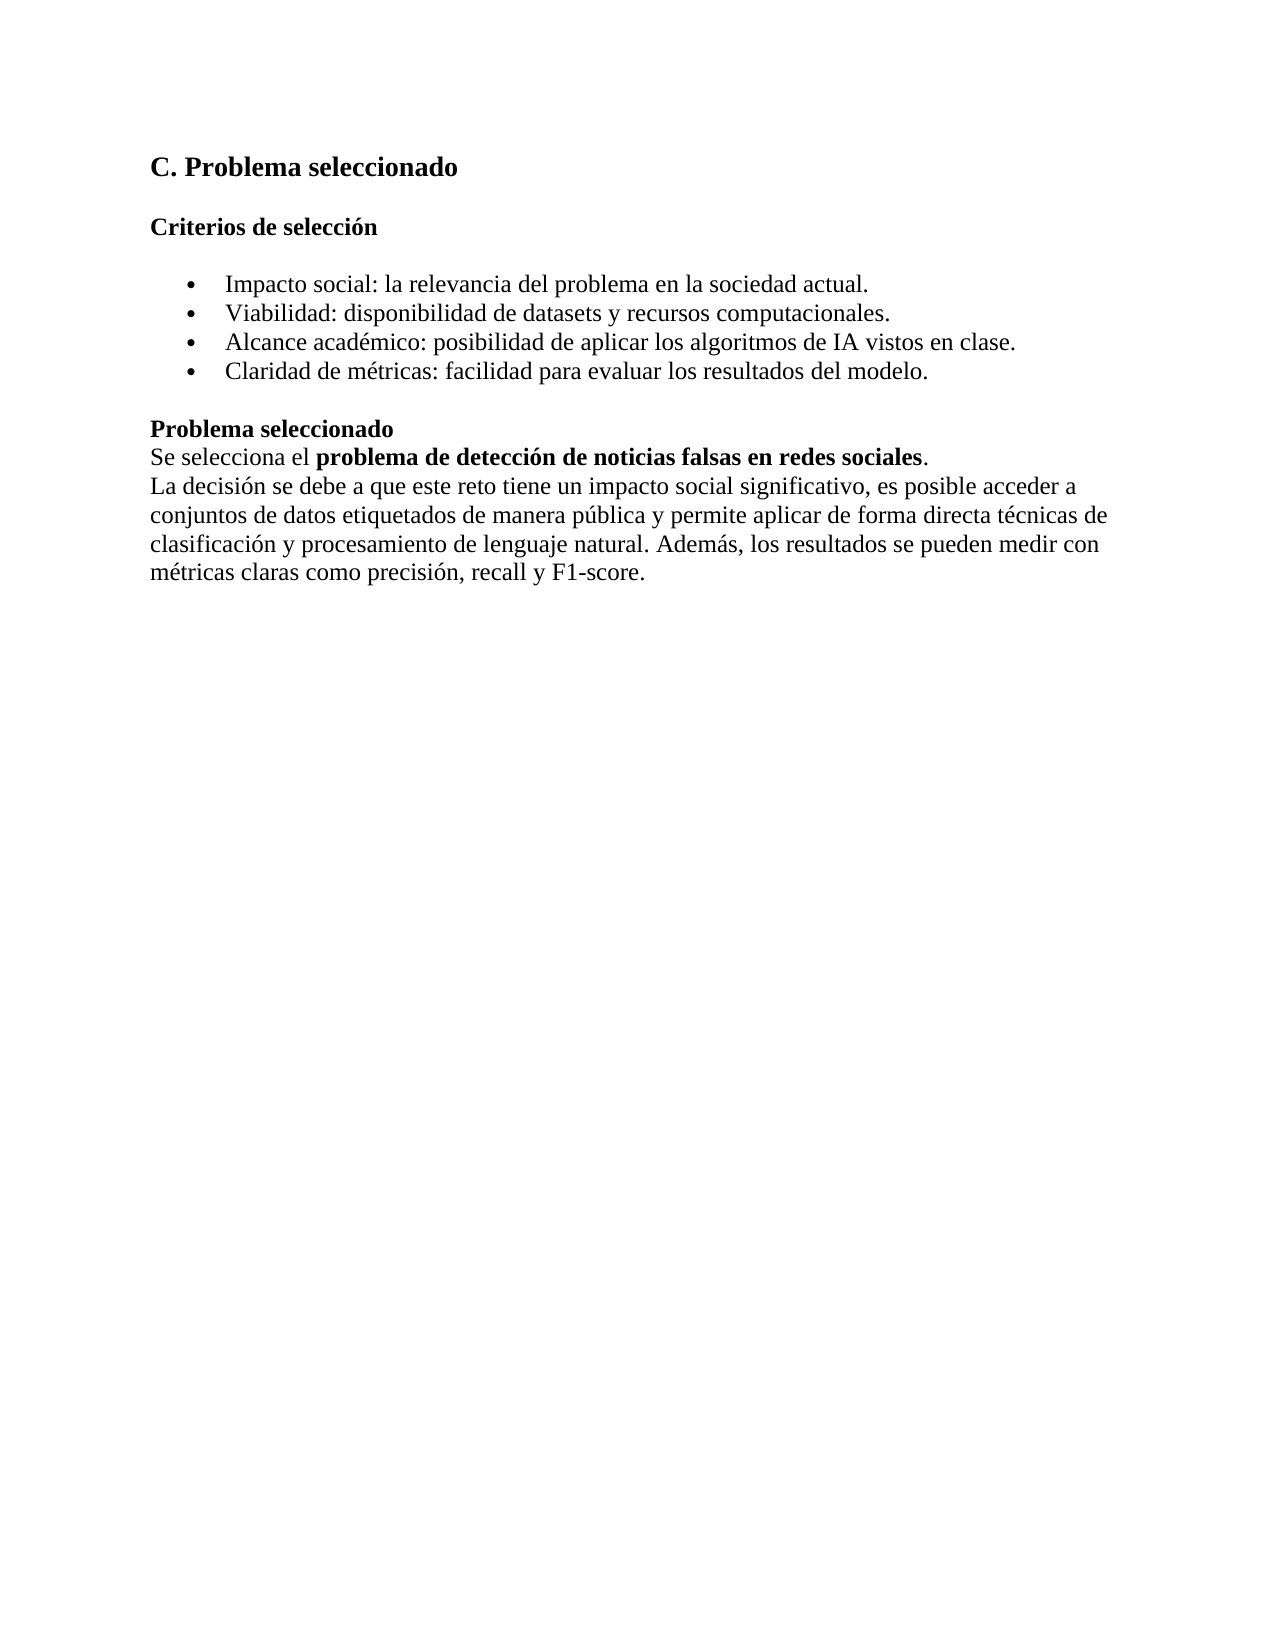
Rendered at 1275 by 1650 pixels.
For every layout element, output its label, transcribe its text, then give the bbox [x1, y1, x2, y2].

text Criterios de selección [150, 212, 1125, 240]
text Problema seleccionado Se selecciona el problema de detección de noticias falsas en redes sociales. La decisión se debe a que este reto tiene un impacto social significativo, es posible acceder a conjuntos de datos etiquetados de manera pública y permite aplicar de forma directa técnicas de clasificación y procesamiento de lenguaje natural. Además, los resultados se pueden medir con métricas claras como precisión, recall y F1-score. [150, 414, 1125, 586]
text C. Problema seleccionado [150, 150, 1125, 182]
list Viabilidad: disponibilidad de datasets y recursos computacionales. [187, 298, 1125, 327]
list Alcance académico: posibilidad de aplicar los algoritmos de IA vistos en clase. [187, 327, 1125, 356]
list Impacto social: la relevancia del problema en la sociedad actual. [187, 269, 1125, 298]
list Claridad de métricas: facilidad para evaluar los resultados del modelo. [187, 356, 1125, 384]
